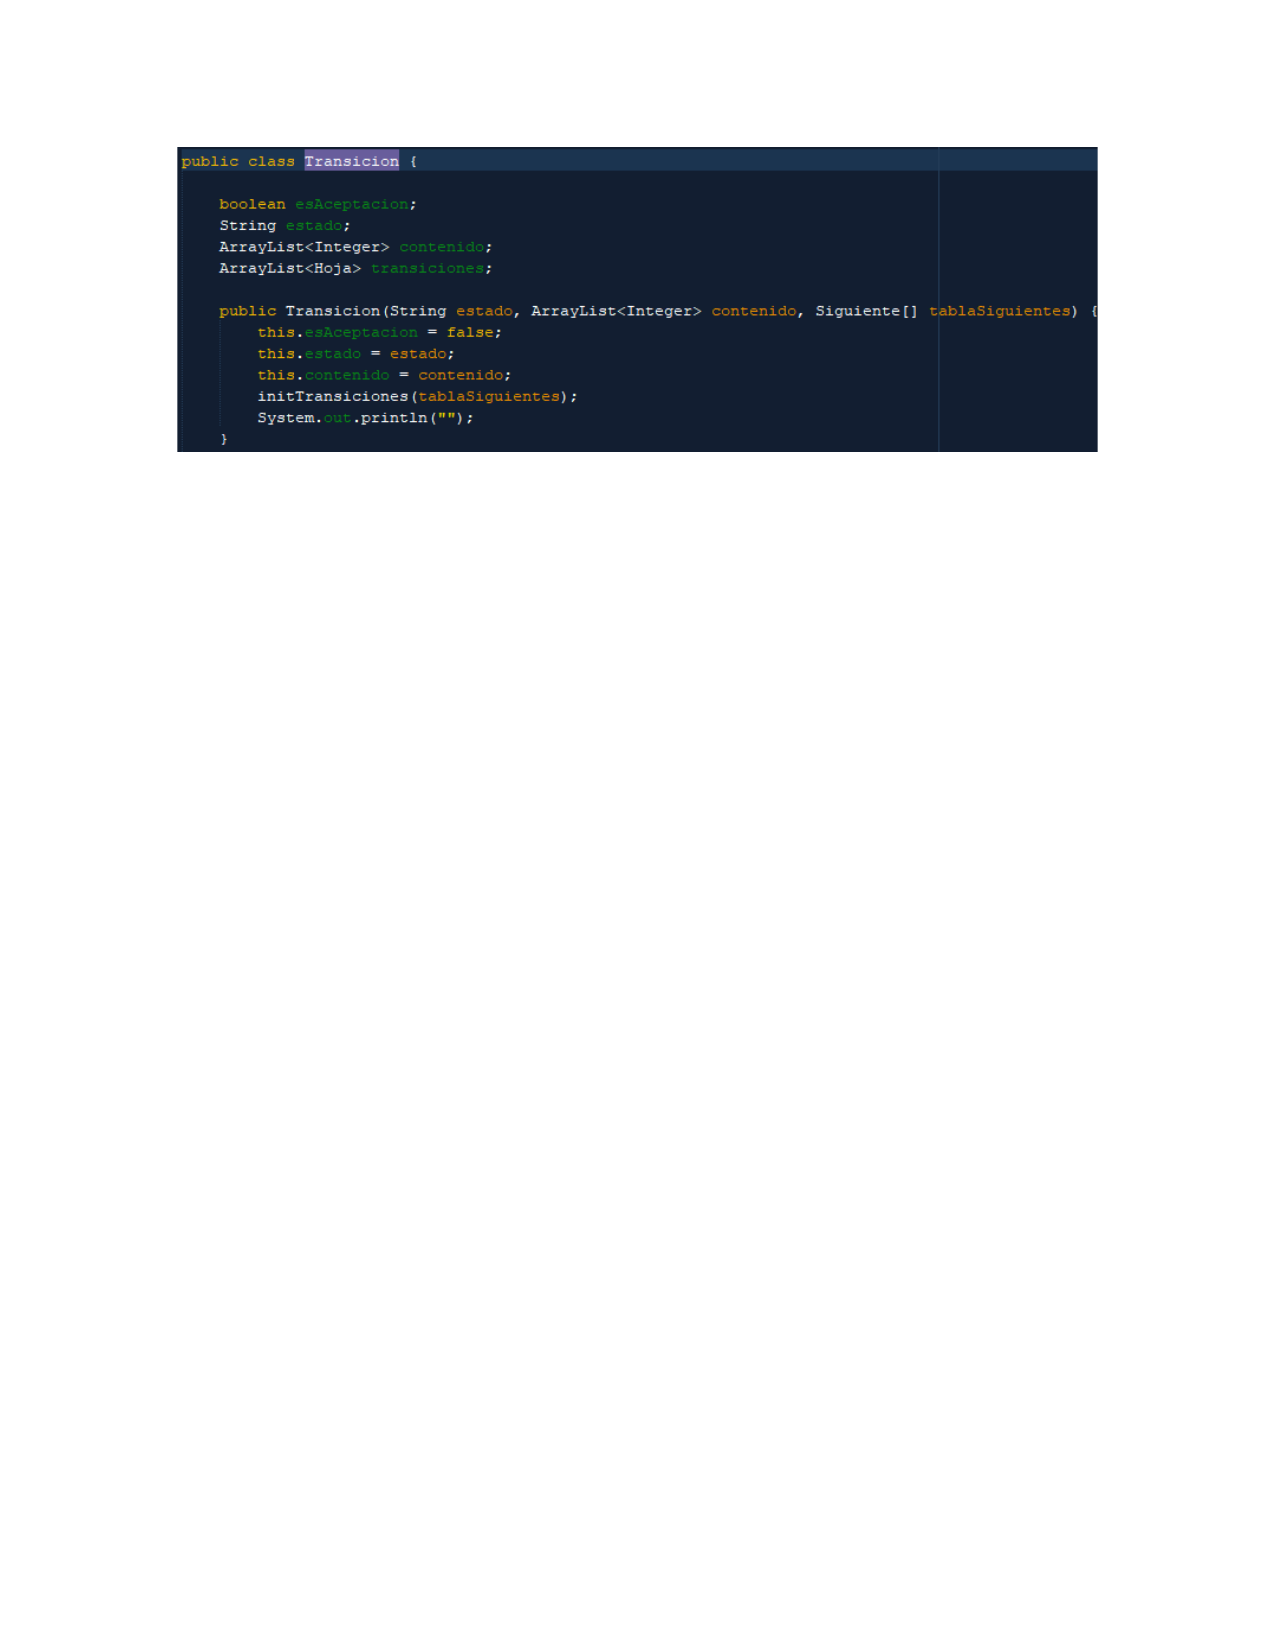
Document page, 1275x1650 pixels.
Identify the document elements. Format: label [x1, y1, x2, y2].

picture [177, 147, 1098, 452]
